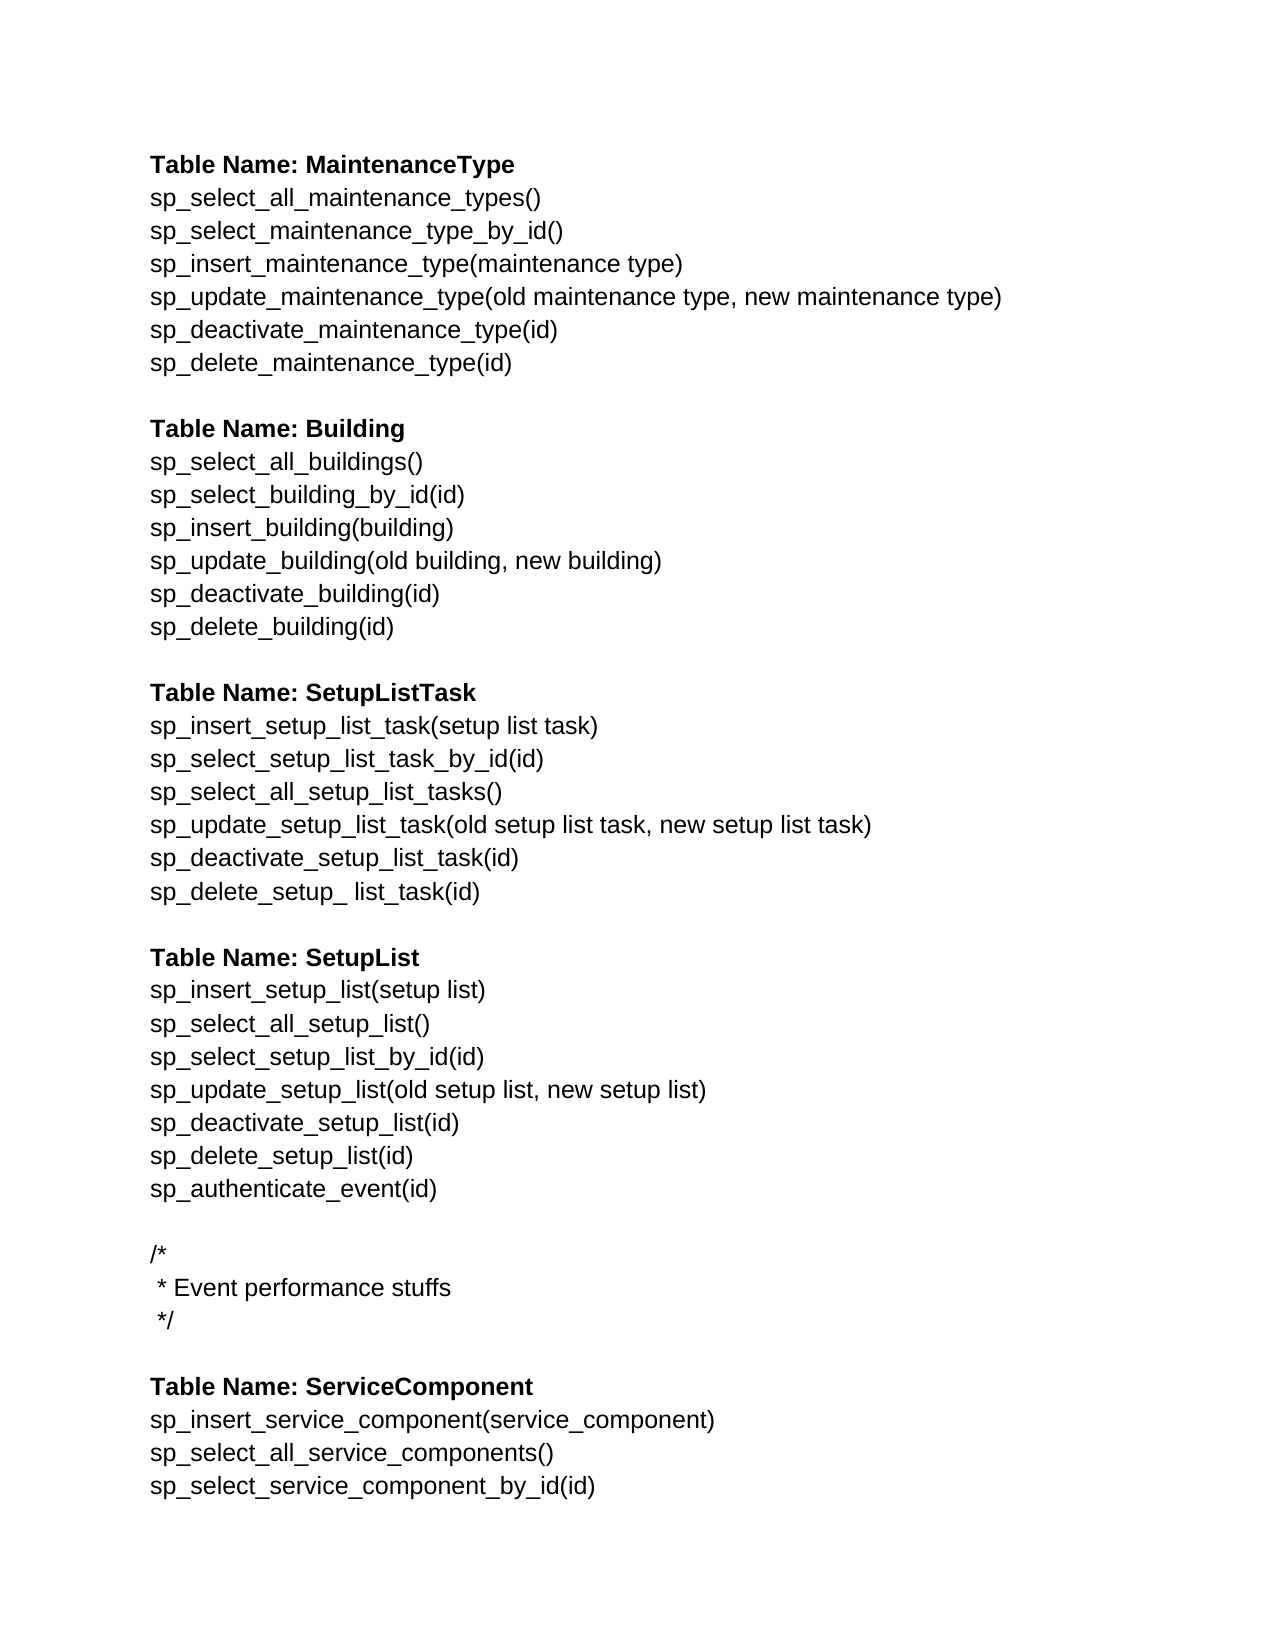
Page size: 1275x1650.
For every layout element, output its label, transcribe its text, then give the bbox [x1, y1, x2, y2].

text sp_select_all_service_components() [150, 1438, 1125, 1467]
text sp_delete_maintenance_type(id) [150, 348, 1125, 377]
text Table Name: SetupListTask [150, 678, 1125, 707]
text sp_update_setup_list_task(old setup list task, new setup list task) [150, 810, 1125, 839]
text /* [150, 1240, 1125, 1268]
text sp_select_all_setup_list_tasks() [150, 777, 1125, 806]
text sp_delete_building(id) [150, 612, 1125, 641]
text sp_select_all_maintenance_types() [150, 183, 1125, 212]
text sp_select_building_by_id(id) [150, 480, 1125, 509]
text sp_update_setup_list(old setup list, new setup list) [150, 1074, 1125, 1103]
text sp_select_setup_list_by_id(id) [150, 1042, 1125, 1070]
text sp_select_setup_list_task_by_id(id) [150, 744, 1125, 773]
text sp_deactivate_building(id) [150, 579, 1125, 608]
text sp_insert_setup_list_task(setup list task) [150, 711, 1125, 740]
text sp_insert_service_component(service_component) [150, 1405, 1125, 1433]
text sp_select_all_buildings() [150, 447, 1125, 476]
text sp_select_service_component_by_id(id) [150, 1471, 1125, 1499]
text sp_delete_setup_ list_task(id) [150, 876, 1125, 905]
text * Event performance stuffs [150, 1273, 1125, 1301]
text sp_deactivate_setup_list(id) [150, 1108, 1125, 1136]
text sp_insert_building(building) [150, 513, 1125, 542]
text sp_deactivate_maintenance_type(id) [150, 315, 1125, 344]
text Table Name: ServiceComponent [150, 1372, 1125, 1401]
text Table Name: MaintenanceType [150, 150, 1125, 179]
text sp_update_maintenance_type(old maintenance type, new maintenance type) [150, 282, 1125, 311]
text sp_insert_setup_list(setup list) [150, 976, 1125, 1004]
text sp_delete_setup_list(id) [150, 1141, 1125, 1169]
text sp_select_maintenance_type_by_id() [150, 216, 1125, 245]
text sp_update_building(old building, new building) [150, 546, 1125, 575]
text sp_insert_maintenance_type(maintenance type) [150, 249, 1125, 278]
text */ [150, 1306, 1125, 1334]
text sp_authenticate_event(id) [150, 1174, 1125, 1202]
text sp_deactivate_setup_list_task(id) [150, 843, 1125, 872]
text Table Name: SetupList [150, 942, 1125, 971]
text sp_select_all_setup_list() [150, 1008, 1125, 1037]
text Table Name: Building [150, 414, 1125, 443]
